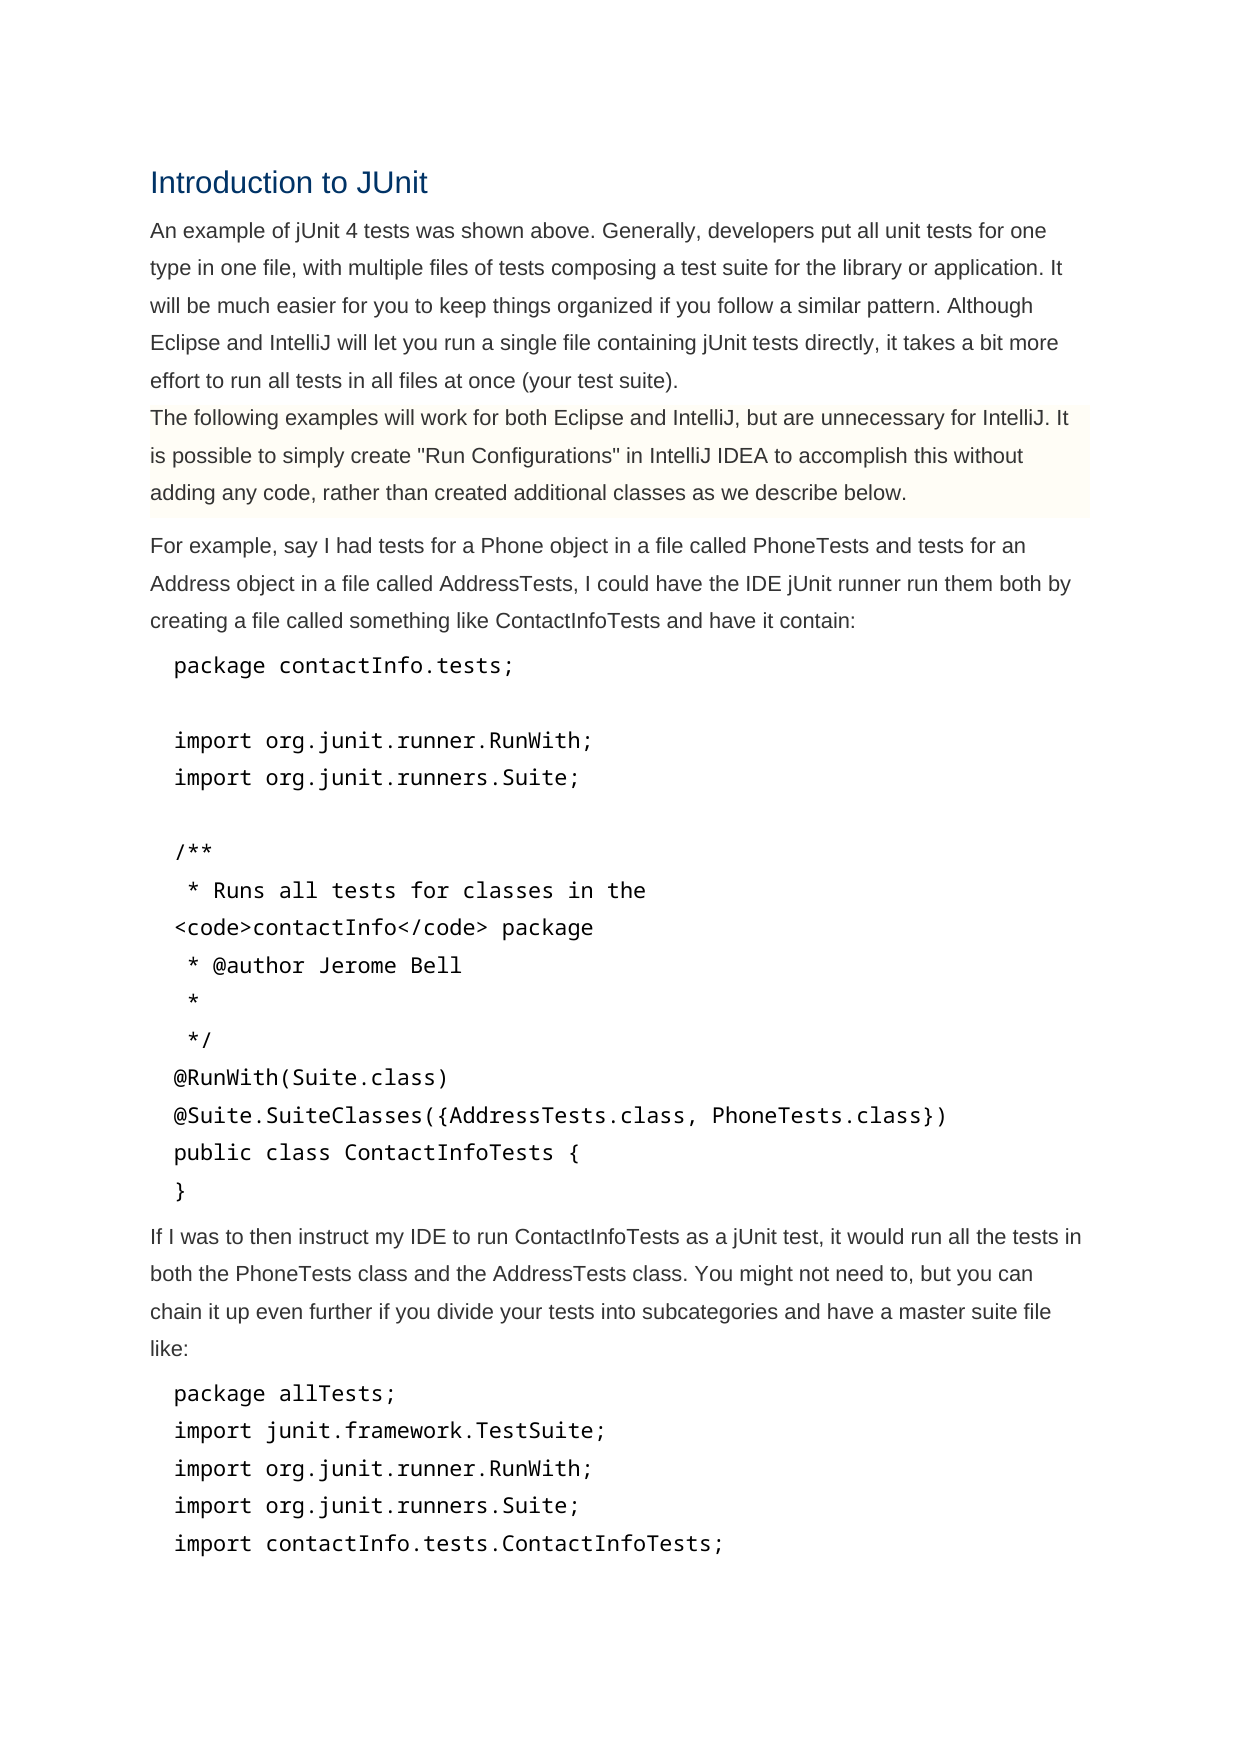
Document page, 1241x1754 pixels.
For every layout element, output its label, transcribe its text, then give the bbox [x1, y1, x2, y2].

text Introduction to JUnit [150, 164, 1090, 202]
text If I was to then instruct my IDE to run ContactInfoTests as a jUnit test, it would run all the tests in both the PhoneTests class and the AddressTests class. You might not need to, but you can chain it up even further if you divide your tests into subcategories and have a master suite file like: [150, 1224, 1090, 1374]
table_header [150, 1374, 969, 1561]
text The following examples will work for both Eclipse and IntelliJ, but are unnecessary for IntelliJ. It is possible to simply create "Run Configurations" in IntelliJ IDEA to accomplish this without adding any code, rather than created additional classes as we describe below. [150, 405, 1090, 518]
text An example of jUnit 4 tests was shown above. Generally, developers put all unit tests for one type in one file, with multiple files of tests composing a test suite for the library or application. It will be much easier for you to keep things organized if you follow a similar pattern. Although Eclipse and IntelliJ will let you run a single file containing jUnit tests directly, it takes a bit more effort to run all tests in all files at once (your test suite). [150, 218, 1090, 405]
text For example, say I had tests for a Phone object in a file called PhoneTests and tests for an Address object in a file called AddressTests, I could have the IDE jUnit runner run them both by creating a file called something like ContactInfoTests and have it contain: [150, 533, 1090, 646]
table_header package contactInfo.tests; import org.junit.runner.RunWith; import org.junit.runners.Suite; /** * Runs all tests for classes in the <code>contactInfo</code> package * @author Jerome Bell * */ @RunWith(Suite.class) @Suite.SuiteClasses({AddressTests.class, PhoneTests.class}) public class ContactInfoTests { } [150, 646, 969, 1208]
